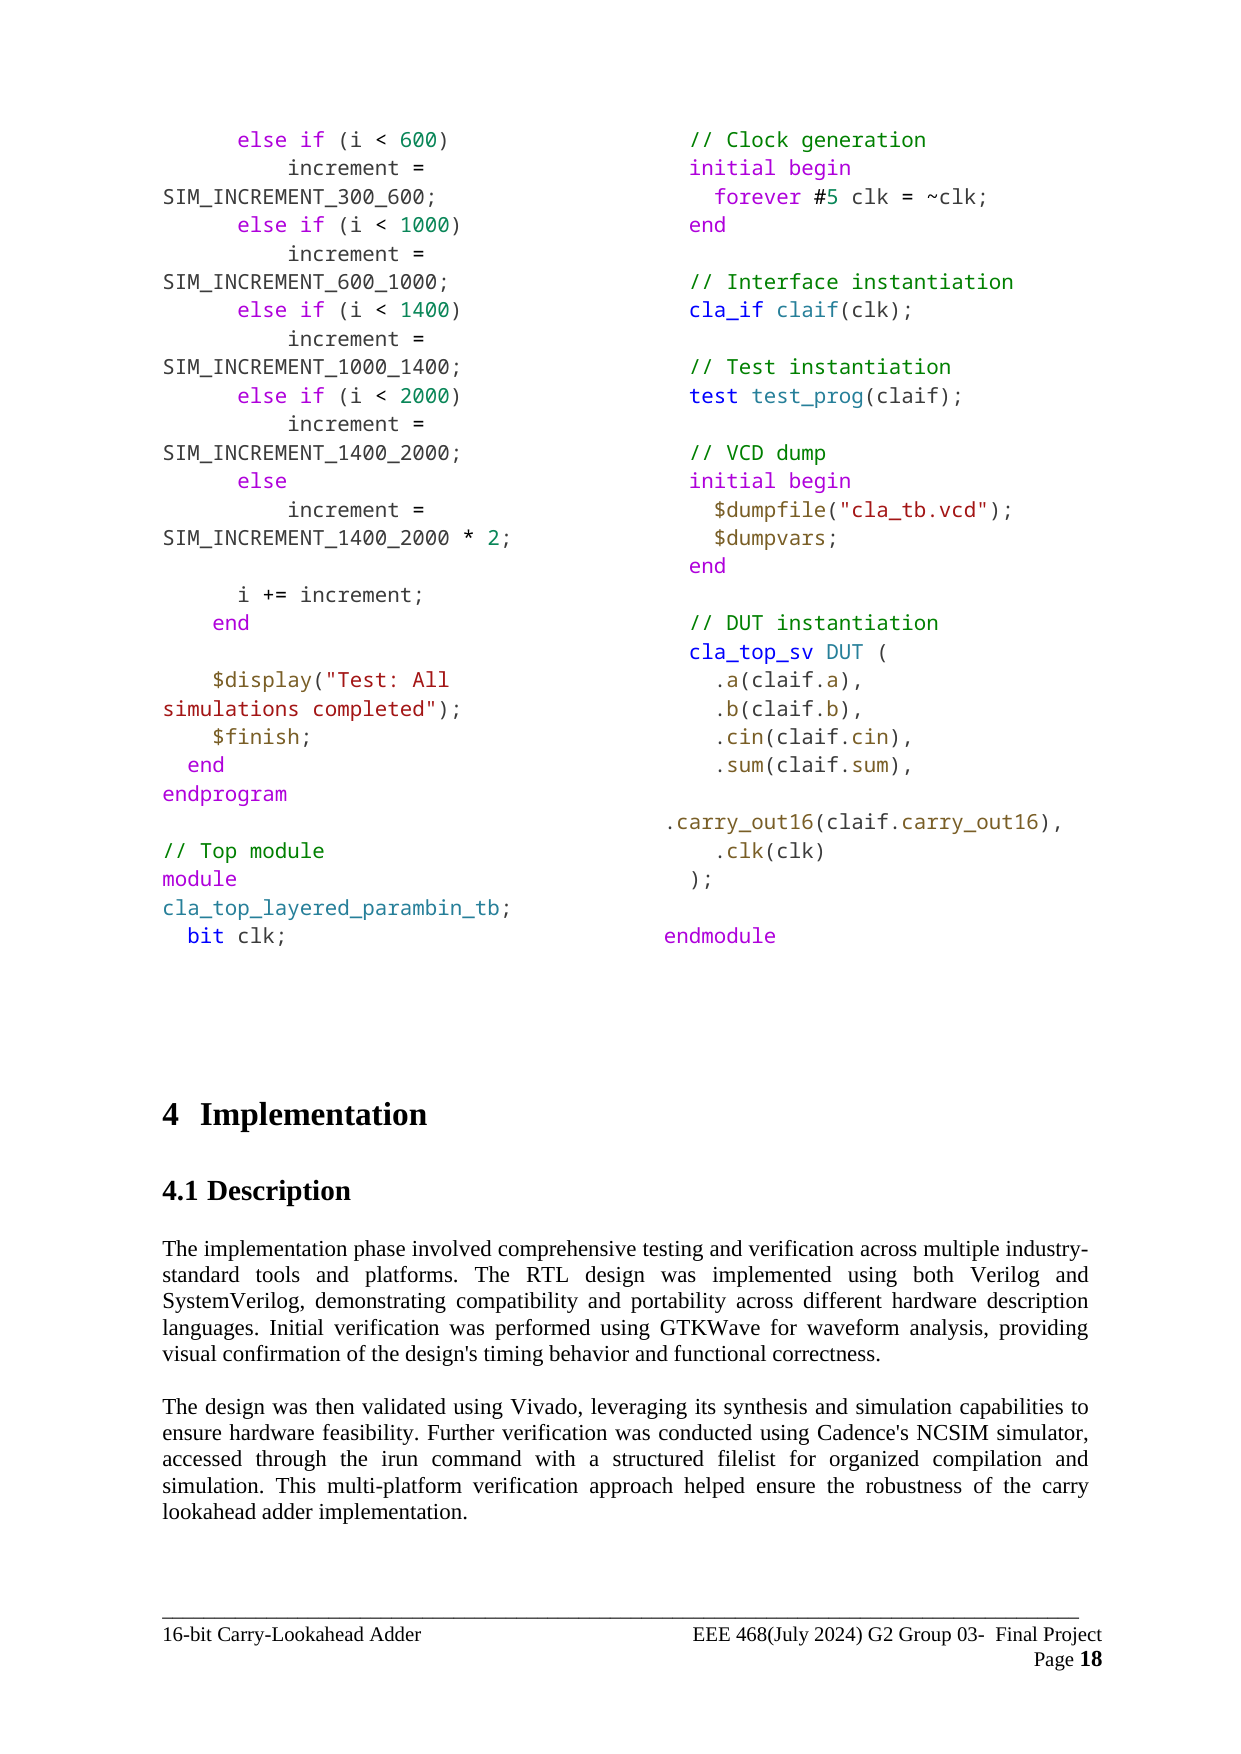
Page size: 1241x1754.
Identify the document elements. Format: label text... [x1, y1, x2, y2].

text forever #5 clk = ~clk; [663, 182, 1090, 210]
text increment = SIM_INCREMENT_1400_2000; [162, 409, 588, 466]
text else if (i < 1400) [162, 296, 588, 324]
text end [663, 552, 1090, 580]
text // Test instantiation [663, 352, 1090, 381]
text increment = SIM_INCREMENT_300_600; [162, 153, 588, 210]
text else if (i < 2000) [162, 381, 588, 409]
text else if (i < 1000) [162, 210, 588, 239]
text ); [663, 864, 1090, 893]
text increment = SIM_INCREMENT_600_1000; [162, 239, 588, 296]
subtitle Description [162, 1173, 1090, 1207]
subtitle Implementation [162, 1095, 1090, 1133]
text end [663, 210, 1090, 239]
text $display("Test: All simulations completed"); [162, 665, 588, 722]
text .sum(claif.sum), [663, 751, 1090, 779]
text module cla_top_layered_parambin_tb; [162, 864, 588, 921]
text $finish; [162, 722, 588, 751]
text The implementation phase involved comprehensive testing and verification across multiple industry-standard tools and platforms. The RTL design was implemented using both Verilog and SystemVerilog, demonstrating compatibility and portability across different hardware description languages. Initial verification was performed using GTKWave for waveform analysis, providing visual confirmation of the design's timing behavior and functional correctness. [162, 1235, 1090, 1366]
text increment = SIM_INCREMENT_1400_2000 * 2; [162, 495, 588, 552]
text // Top module [162, 836, 588, 864]
text // VCD dump [663, 438, 1090, 466]
text test test_prog(claif); [663, 381, 1090, 409]
text else if (i < 600) [162, 125, 588, 153]
text .cin(claif.cin), [663, 722, 1090, 751]
text .b(claif.b), [663, 694, 1090, 722]
text .carry_out16(claif.carry_out16), [663, 779, 1090, 836]
text $dumpvars; [663, 523, 1090, 552]
text .clk(clk) [663, 836, 1090, 864]
text // Interface instantiation [663, 267, 1090, 296]
text end [162, 608, 588, 637]
text initial begin [663, 153, 1090, 182]
text // DUT instantiation [663, 608, 1090, 637]
text i += increment; [162, 580, 588, 608]
text endprogram [162, 779, 588, 807]
text The design was then validated using Vivado, leveraging its synthesis and simulation capabilities to ensure hardware feasibility. Further verification was conducted using Cadence's NCSIM simulator, accessed through the irun command with a structured filelist for organized compilation and simulation. This multi-platform verification approach helped ensure the robustness of the carry lookahead adder implementation. [162, 1393, 1090, 1524]
text // Clock generation [663, 125, 1090, 153]
text end [162, 751, 588, 779]
text cla_if claif(clk); [663, 296, 1090, 324]
text endmodule [663, 921, 1090, 950]
text else [162, 466, 588, 495]
text initial begin [663, 466, 1090, 495]
text $dumpfile("cla_tb.vcd"); [663, 495, 1090, 523]
text .a(claif.a), [663, 665, 1090, 694]
text cla_top_sv DUT ( [663, 637, 1090, 665]
text bit clk; [162, 921, 588, 950]
text increment = SIM_INCREMENT_1000_1400; [162, 324, 588, 381]
